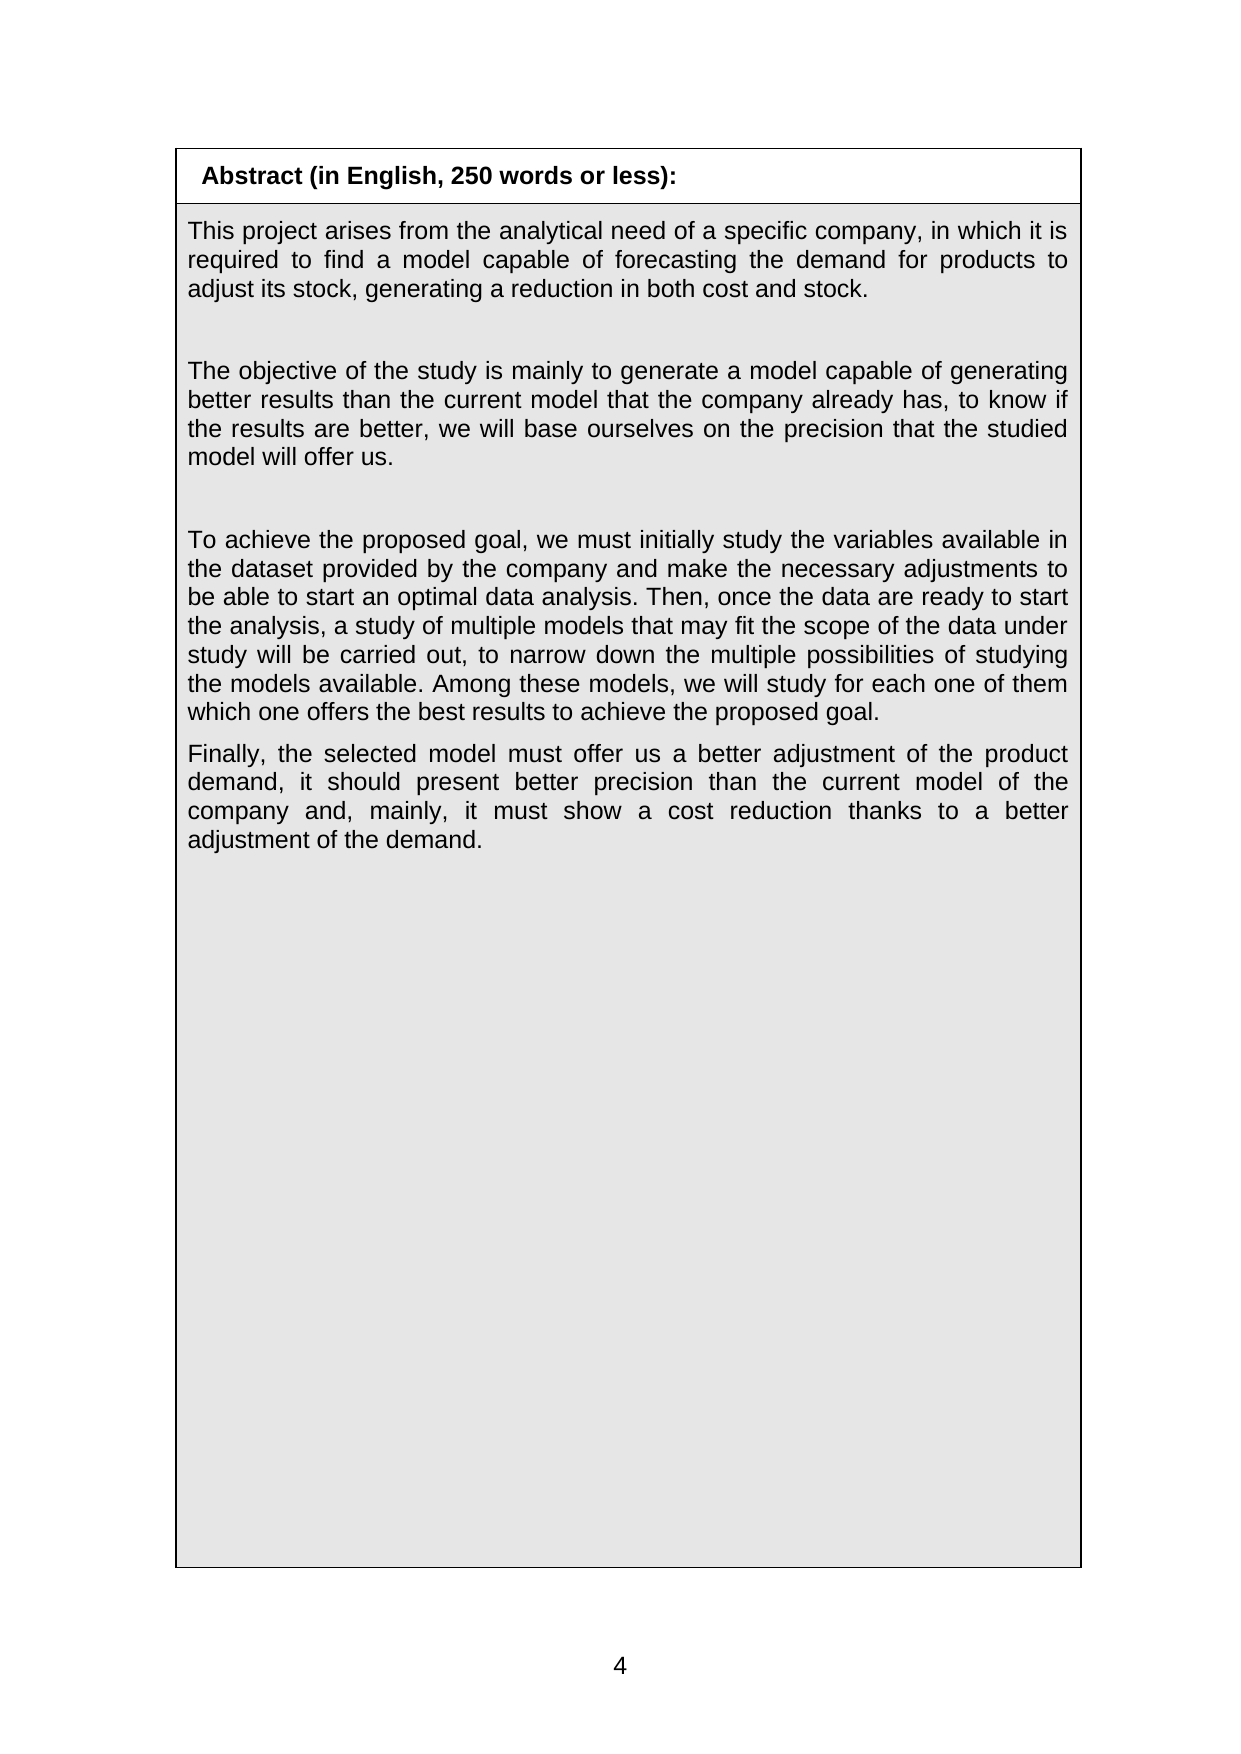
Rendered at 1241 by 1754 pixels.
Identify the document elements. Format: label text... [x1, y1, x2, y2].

table_cell This project arises from the analytical need of a specific company, in which it is required to find a model capable of forecasting the demand for products to adjust its stock, generating a reduction in both cost and stock. The objective of the study is mainly to generate a model capable of generating better results than the current model that the company already has, to know if the results are better, we will base ourselves on the precision that the studied model will offer us. To achieve the proposed goal, we must initially study the variables available in the dataset provided by the company and make the necessary adjustments to be able to start an optimal data analysis. Then, once the data are ready to start the analysis, a study of multiple models that may fit the scope of the data under study will be carried out, to narrow down the multiple possibilities of studying the models available. Among these models, we will study for each one of them which one offers the best results to achieve the proposed goal. Finally, the selected model must offer us a better adjustment of the product demand, it should present better precision than the current model of the company and, mainly, it must show a cost reduction thanks to a better adjustment of the demand. [177, 204, 1080, 1567]
table_cell Abstract (in English, 250 words or less): [177, 149, 1080, 202]
